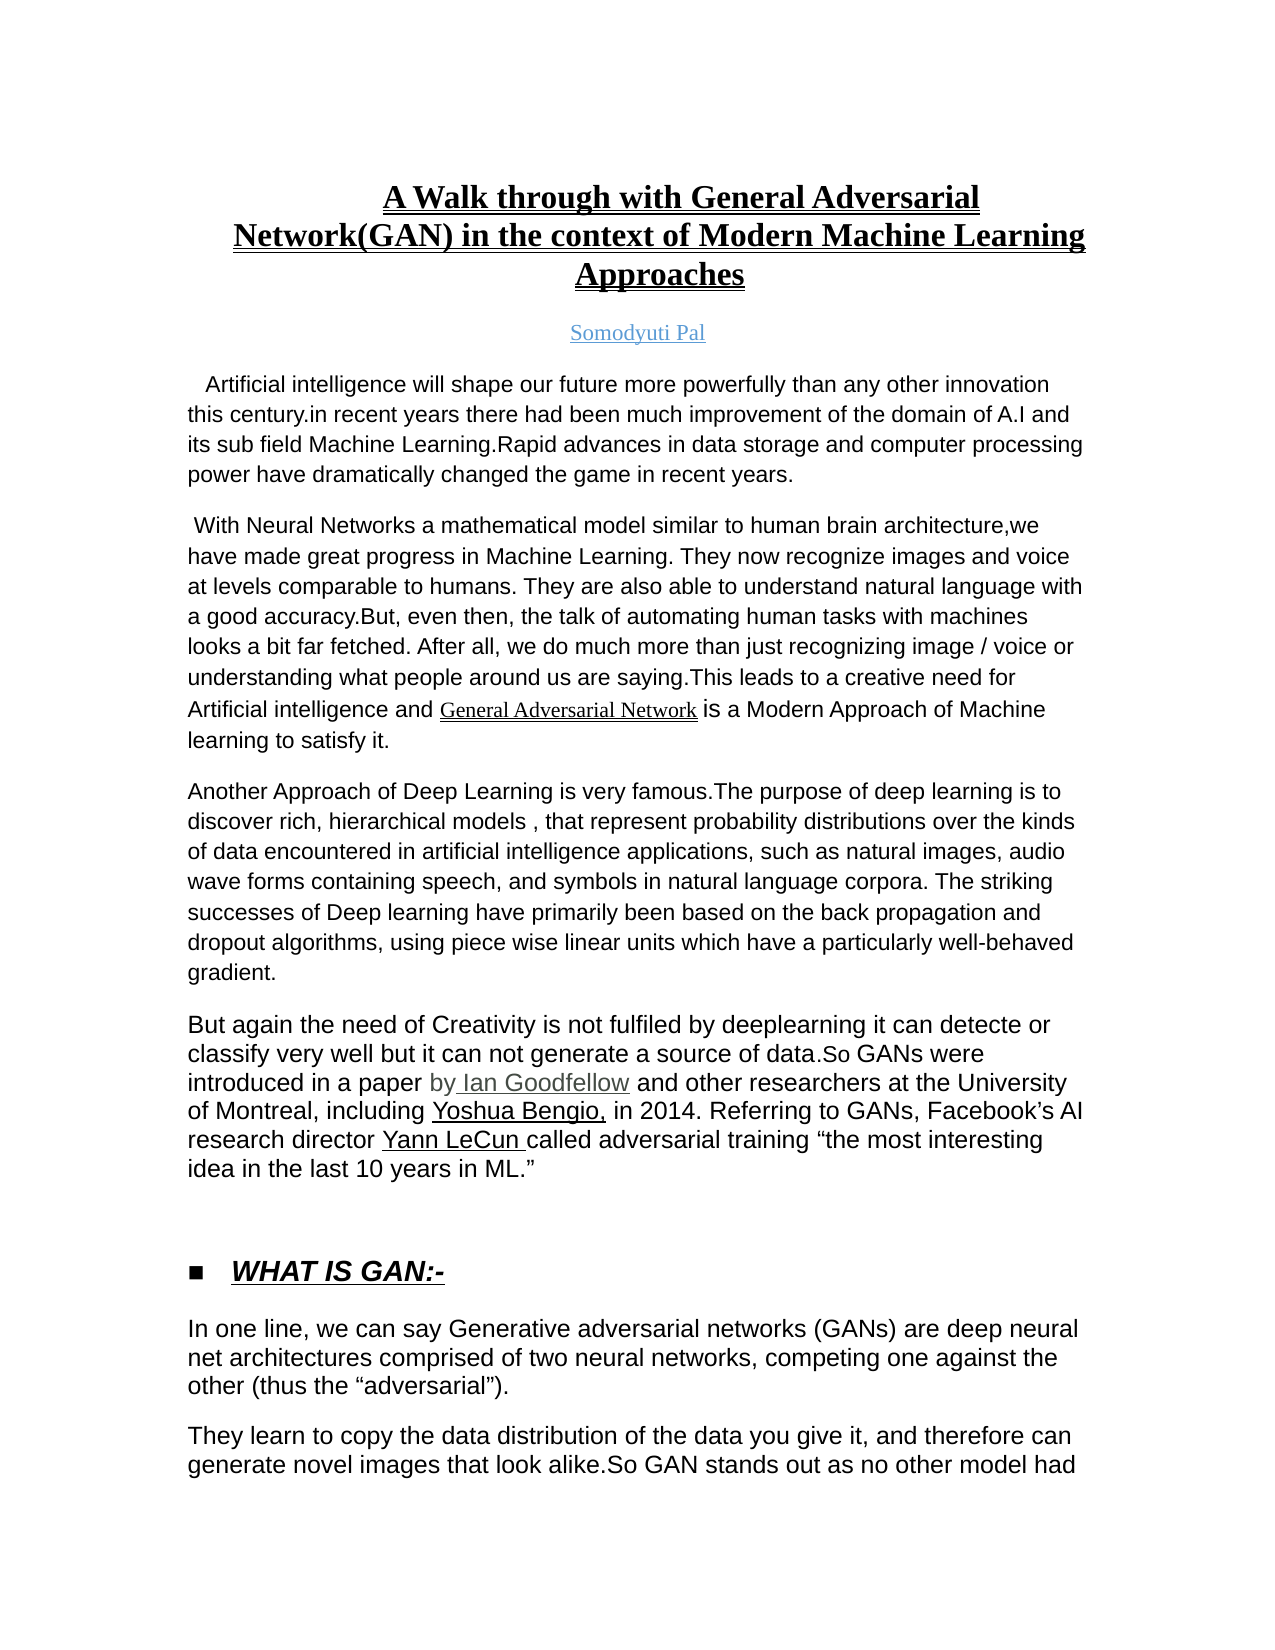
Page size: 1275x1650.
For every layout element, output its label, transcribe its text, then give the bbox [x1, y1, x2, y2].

text With Neural Networks a mathematical model similar to human brain architecture,we have made great progress in Machine Learning. They now recognize images and voice at levels comparable to humans. They are also able to understand natural language with a good accuracy.But, even then, the talk of automating human tasks with machines looks a bit far fetched. After all, we do much more than just recognizing image / voice or understanding what people around us are saying.This leads to a creative need for Artificial intelligence and General Adversarial Network is a Modern Approach of Machine learning to satisfy it. [187, 512, 1087, 753]
text Somodyuti Pal [187, 319, 1087, 346]
text Another Approach of Deep Learning is very famous.The purpose of deep learning is to discover rich, hierarchical models , that represent probability distributions over the kinds of data encountered in artificial intelligence applications, such as natural images, audio wave forms containing speech, and symbols in natural language corpora. The striking successes of Deep learning have primarily been based on the back propagation and dropout algorithms, using piece wise linear units which have a particularly well-behaved gradient. [187, 778, 1087, 985]
text Artificial intelligence will shape our future more powerfully than any other innovation this century.in recent years there had been much improvement of the domain of A.I and its sub field Machine Learning.Rapid advances in data storage and computer processing power have dramatically changed the game in recent years. [187, 371, 1087, 488]
list WHAT IS GAN:- [187, 1254, 1087, 1288]
text But again the need of Creativity is not fulfiled by deeplearning it can detecte or classify very well but it can not generate a source of data.So GANs were introduced in a paper by Ian Goodfellow and other researchers at the University of Montreal, including Yoshua Bengio, in 2014. Referring to GANs, Facebook’s AI research director Yann LeCun called adversarial training “the most interesting idea in the last 10 years in ML.” [187, 1010, 1087, 1182]
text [187, 1421, 1087, 1478]
text In one line, we can say Generative adversarial networks (GANs) are deep neural net architectures comprised of two neural networks, competing one against the other (thus the “adversarial”). [187, 1314, 1087, 1400]
subtitle A Walk through with General Adversarial Network(GAN) in the context of Modern Machine Learning Approaches [231, 177, 1087, 292]
